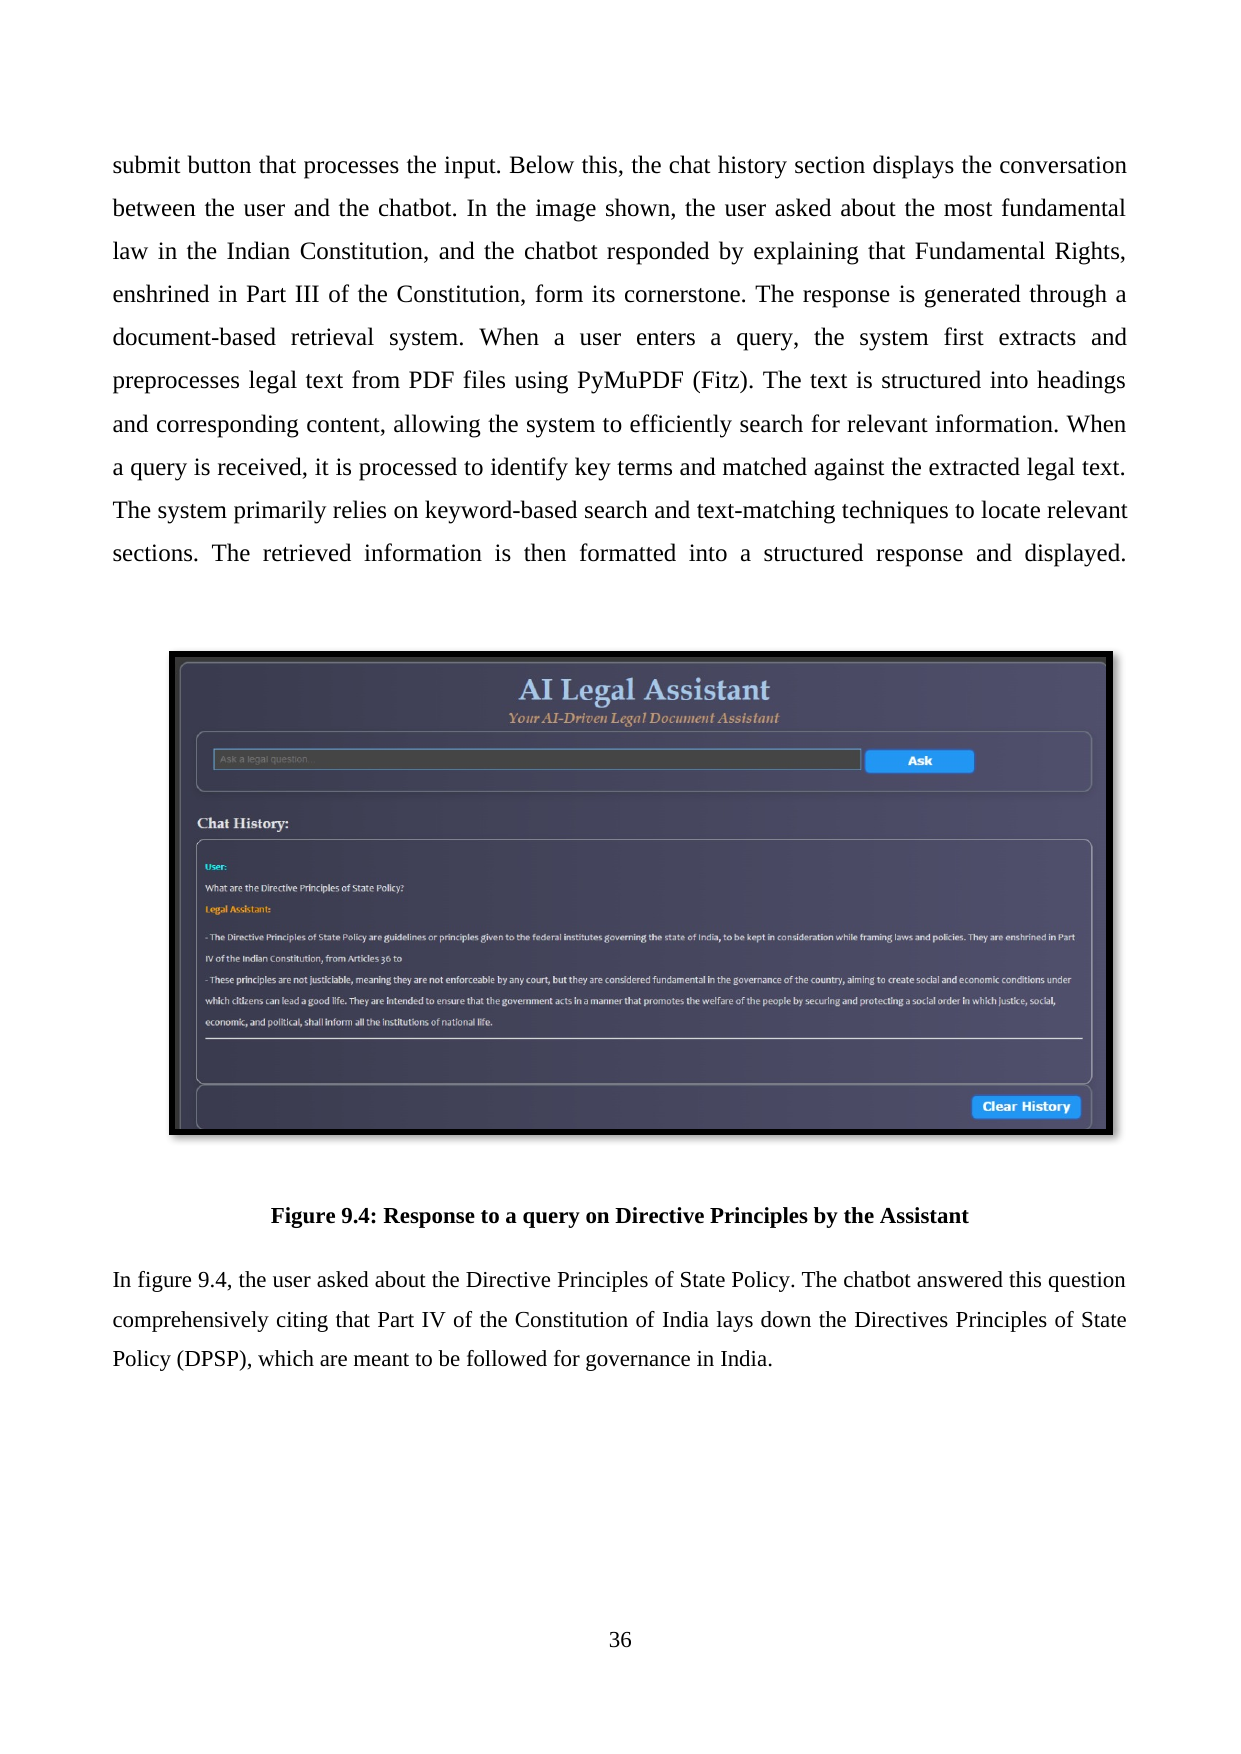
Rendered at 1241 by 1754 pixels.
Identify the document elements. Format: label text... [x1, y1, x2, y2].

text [112, 150, 1128, 606]
text In figure 9.4, the user asked about the Directive Principles of State Policy. The chatbot answered this question comprehensively citing that Part IV of the Constitution of India lays down the Directives Principles of State Policy (DPSP), which are meant to be followed for governance in India. [112, 1267, 1128, 1372]
picture [175, 657, 1106, 1129]
